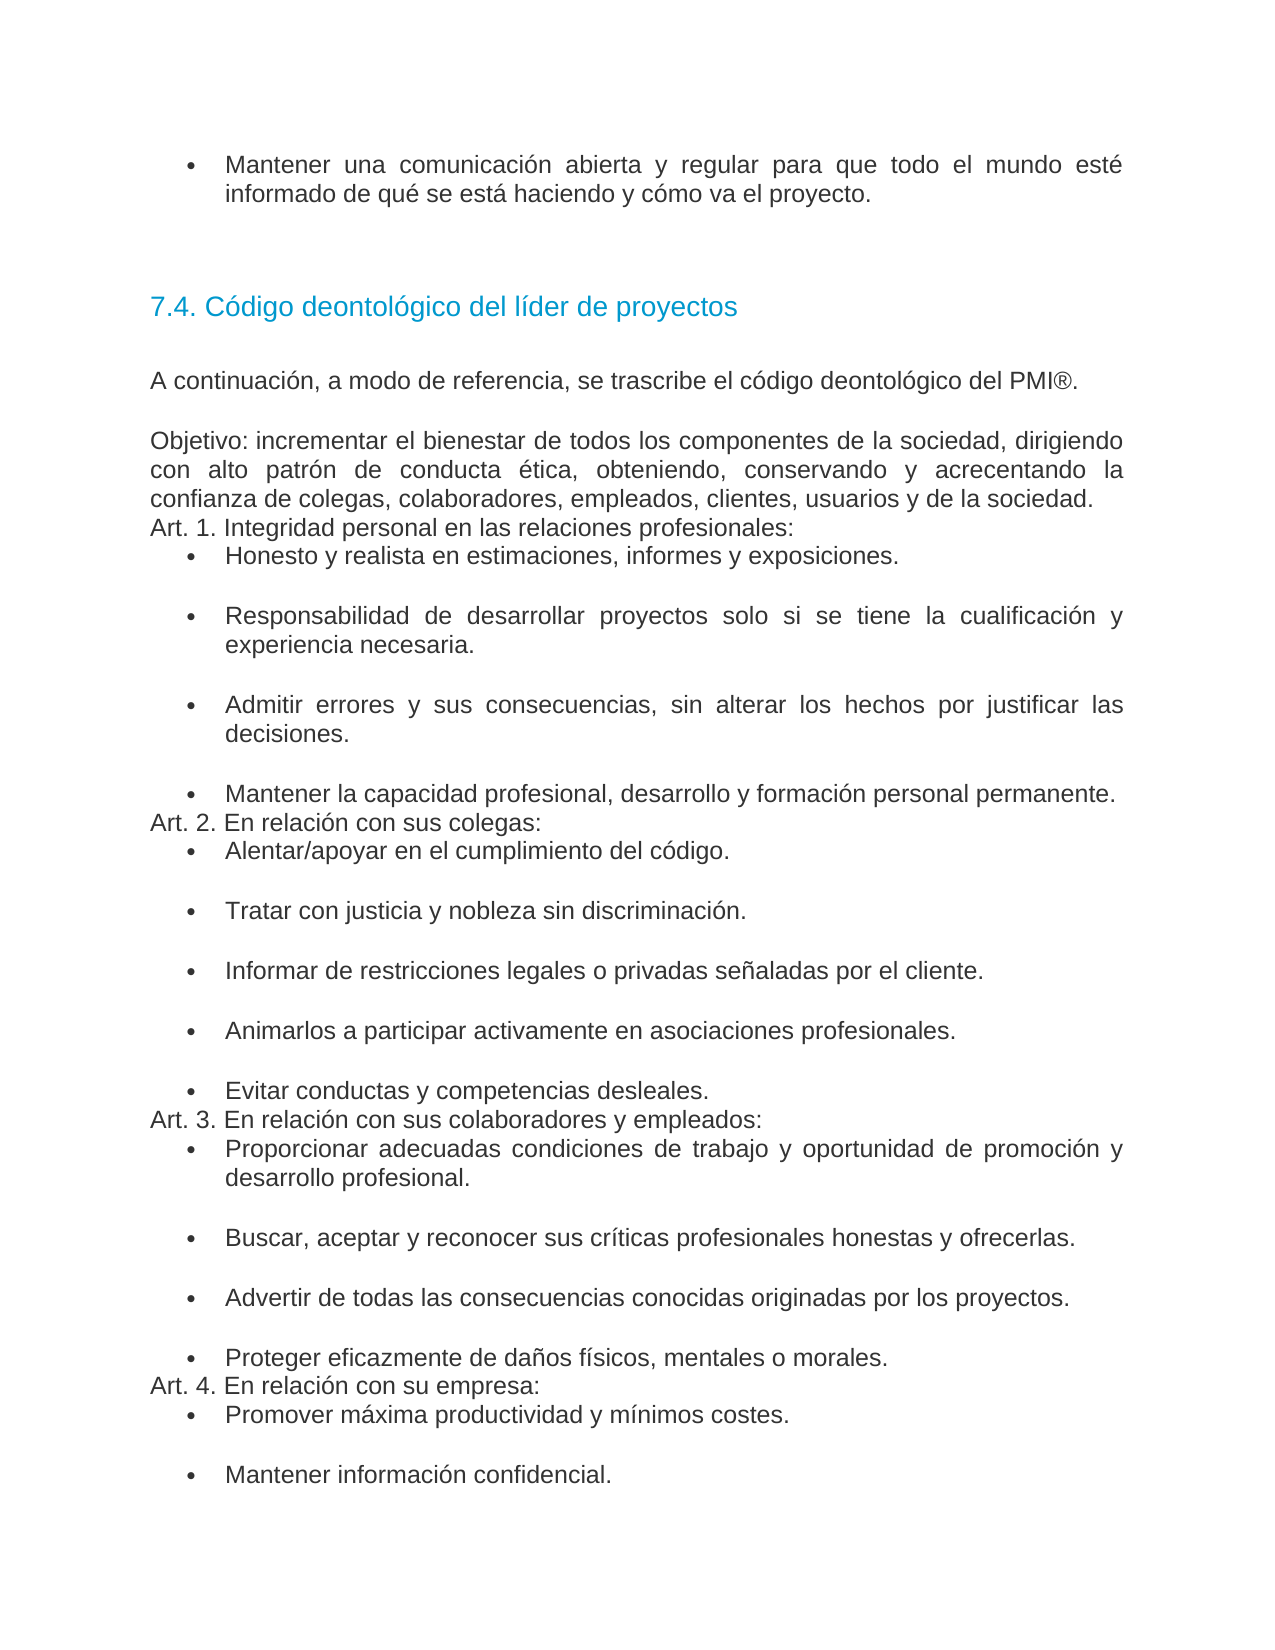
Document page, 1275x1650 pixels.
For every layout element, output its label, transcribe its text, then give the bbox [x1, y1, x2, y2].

list Buscar, aceptar y reconocer sus críticas profesionales honestas y ofrecerlas. [187, 1223, 1125, 1251]
list Mantener una comunicación abierta y regular para que todo el mundo esté informado de qué se está haciendo y cómo va el proyecto. [187, 150, 1125, 207]
list Proporcionar adecuadas condiciones de trabajo y oportunidad de promoción y desarrollo profesional. [187, 1134, 1125, 1191]
text Objetivo: incrementar el bienestar de todos los componentes de la sociedad, dirigiendo con alto patrón de conducta ética, obteniendo, conservando y acrecentando la confianza de colegas, colaboradores, empleados, clientes, usuarios y de la sociedad. [150, 426, 1125, 513]
list Admitir errores y sus consecuencias, sin alterar los hechos por justificar las decisiones. [187, 690, 1125, 748]
text Art. 2. En relación con sus colegas: [150, 808, 1125, 836]
list Evitar conductas y competencias desleales. [187, 1076, 1125, 1105]
list Animarlos a participar activamente en asociaciones profesionales. [187, 1016, 1125, 1045]
text Art. 1. Integridad personal en las relaciones profesionales: [150, 513, 1125, 541]
list Mantener la capacidad profesional, desarrollo y formación personal permanente. [187, 779, 1125, 808]
list Tratar con justicia y nobleza sin discriminación. [187, 896, 1125, 925]
text 7.4. Código deontológico del líder de proyectos [150, 289, 1125, 322]
list Proteger eficazmente de daños físicos, mentales o morales. [187, 1343, 1125, 1371]
list Promover máxima productividad y mínimos costes. [187, 1400, 1125, 1429]
list Advertir de todas las consecuencias conocidas originadas por los proyectos. [187, 1283, 1125, 1311]
list Responsabilidad de desarrollar proyectos solo si se tiene la cualificación y experiencia necesaria. [187, 601, 1125, 659]
list Mantener información confidencial. [187, 1460, 1125, 1489]
text Art. 4. En relación con su empresa: [150, 1371, 1125, 1400]
list Informar de restricciones legales o privadas señaladas por el cliente. [187, 956, 1125, 985]
text Art. 3. En relación con sus colaboradores y empleados: [150, 1105, 1125, 1134]
list Honesto y realista en estimaciones, informes y exposiciones. [187, 541, 1125, 570]
list Alentar/apoyar en el cumplimiento del código. [187, 836, 1125, 865]
text A continuación, a modo de referencia, se trascribe el código deontológico del PMI®. [150, 366, 1125, 395]
